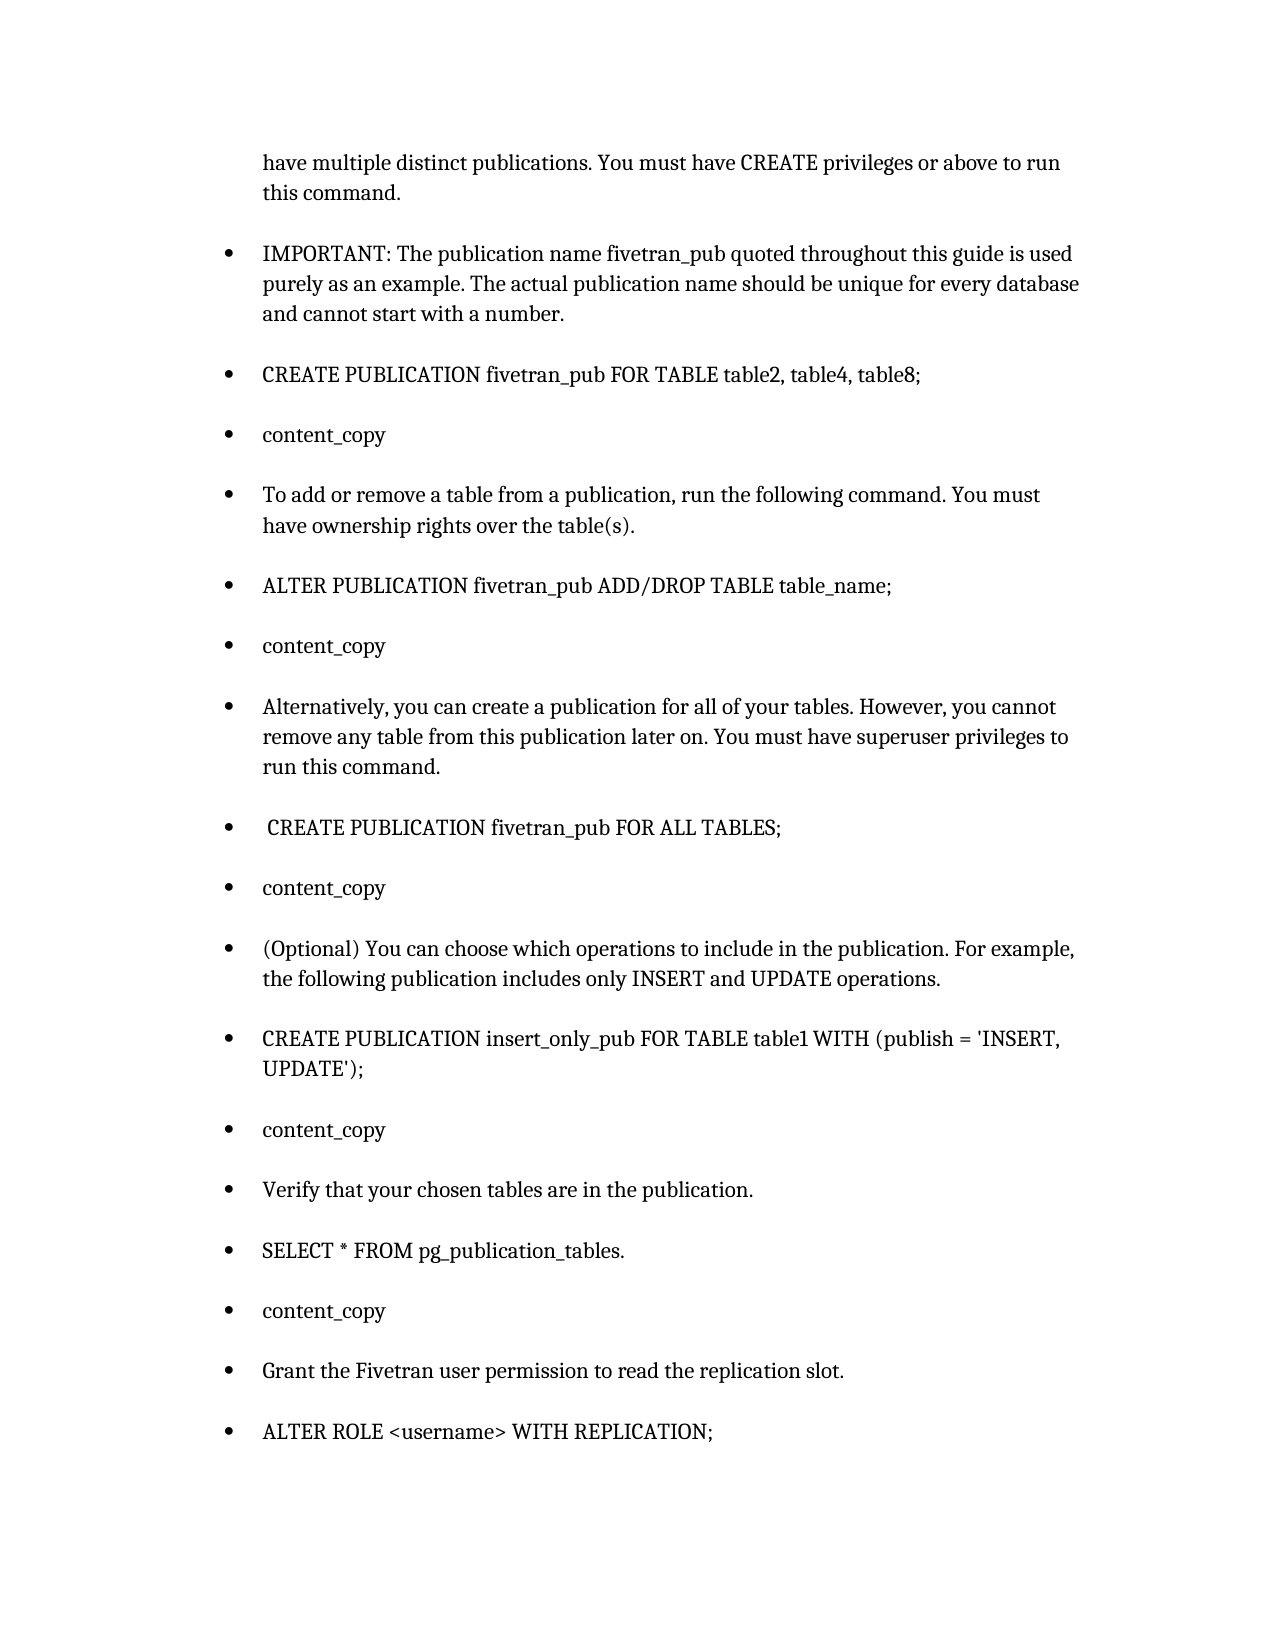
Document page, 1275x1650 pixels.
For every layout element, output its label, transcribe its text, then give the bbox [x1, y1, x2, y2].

list CREATE PUBLICATION fivetran_pub FOR TABLE table2, table4, table8; [225, 361, 1087, 418]
list content_copy [225, 1298, 1087, 1354]
list content_copy [225, 633, 1087, 690]
list To add or remove a table from a publication, run the following command. You must have ownership rights over the table(s). [225, 482, 1087, 569]
list IMPORTANT: The publication name fivetran_pub quoted throughout this guide is used purely as an example. The actual publication name should be unique for every database and cannot start with a number. [225, 241, 1087, 358]
list CREATE PUBLICATION insert_only_pub FOR TABLE table1 WITH (publish = 'INSERT, UPDATE'); [225, 1026, 1087, 1113]
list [225, 150, 1087, 237]
list content_copy [225, 422, 1087, 478]
list Alternatively, you can create a publication for all of your tables. However, you cannot remove any table from this publication later on. You must have superuser privileges to run this command. [225, 694, 1087, 811]
list Grant the Fivetran user permission to read the replication slot. [225, 1358, 1087, 1415]
list ALTER ROLE <username> WITH REPLICATION; [225, 1419, 1087, 1475]
list Verify that your chosen tables are in the publication. [225, 1177, 1087, 1234]
list (Optional) You can choose which operations to include in the publication. For example, the following publication includes only INSERT and UPDATE operations. [225, 935, 1087, 1022]
list content_copy [225, 1117, 1087, 1173]
list content_copy [225, 875, 1087, 932]
list SELECT * FROM pg_publication_tables. [225, 1237, 1087, 1294]
list CREATE PUBLICATION fivetran_pub FOR ALL TABLES; [225, 814, 1087, 871]
list ALTER PUBLICATION fivetran_pub ADD/DROP TABLE table_name; [225, 573, 1087, 629]
